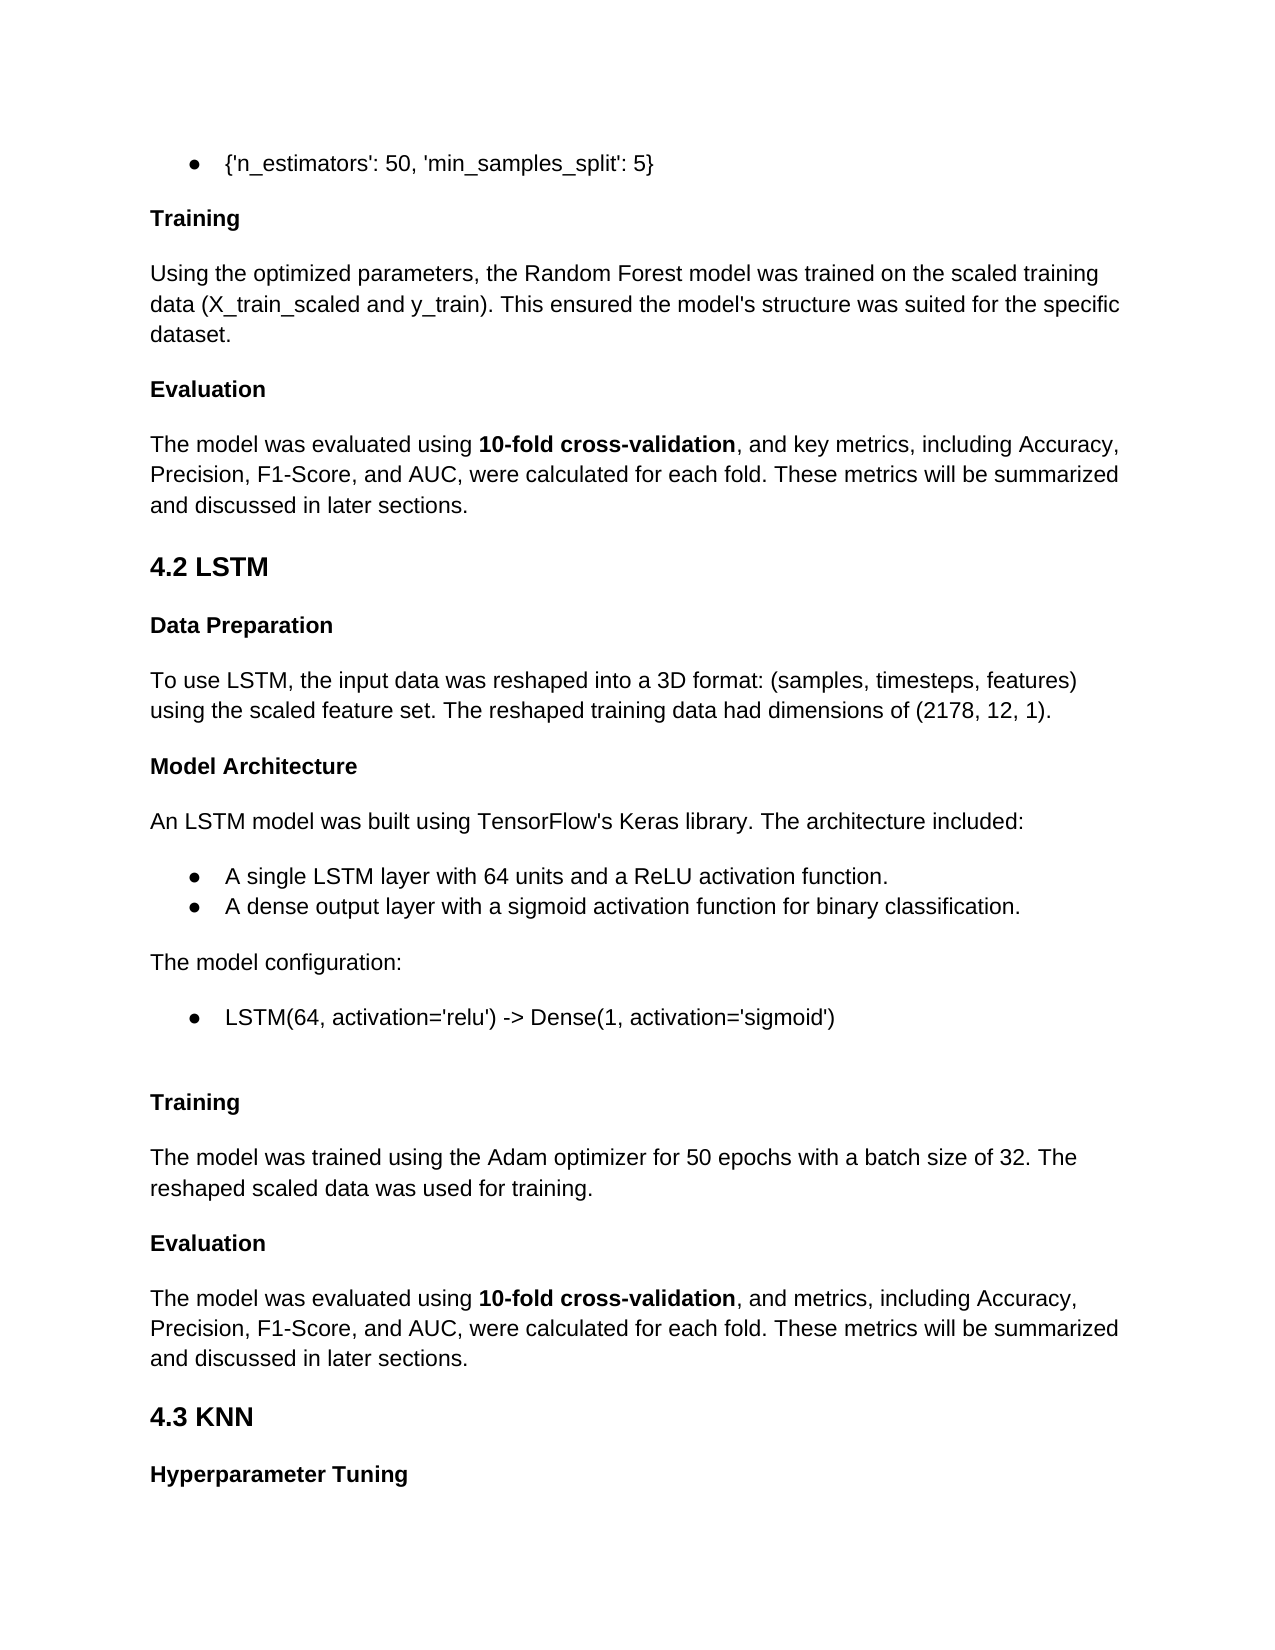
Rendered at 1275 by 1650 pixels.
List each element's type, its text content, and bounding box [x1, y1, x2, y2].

text Using the optimized parameters, the Random Forest model was trained on the scaled training data (X_train_scaled and y_train). This ensured the model's structure was suited for the specific dataset. [150, 260, 1125, 347]
list LSTM(64, activation='relu') -> Dense(1, activation='sigmoid') [187, 1004, 1125, 1030]
subtitle Data Preparation [150, 612, 1125, 638]
list A single LSTM layer with 64 units and a ReLU activation function. [187, 863, 1125, 889]
list {'n_estimators': 50, 'min_samples_split': 5} [187, 150, 1125, 176]
subtitle Model Architecture [150, 753, 1125, 779]
subtitle 4.2 LSTM [150, 551, 1125, 582]
text An LSTM model was built using TensorFlow's Keras library. The architecture included: [150, 808, 1125, 834]
text 4.3 KNN [150, 1401, 1125, 1432]
subtitle Hyperparameter Tuning [150, 1461, 1125, 1488]
subtitle Training [150, 1089, 1125, 1115]
subtitle Evaluation [150, 376, 1125, 402]
text To use LSTM, the input data was reshaped into a 3D format: (samples, timesteps, features) using the scaled feature set. The reshaped training data had dimensions of (2178, 12, 1). [150, 667, 1125, 724]
text The model configuration: [150, 948, 1125, 975]
subtitle Evaluation [150, 1230, 1125, 1256]
list A dense output layer with a sigmoid activation function for binary classification. [187, 893, 1125, 919]
text The model was evaluated using 10-fold cross-validation, and key metrics, including Accuracy, Precision, F1-Score, and AUC, were calculated for each fold. These metrics will be summarized and discussed in later sections. [150, 431, 1125, 518]
text The model was trained using the Adam optimizer for 50 epochs with a batch size of 32. The reshaped scaled data was used for training. [150, 1144, 1125, 1201]
text The model was evaluated using 10-fold cross-validation, and metrics, including Accuracy, Precision, F1-Score, and AUC, were calculated for each fold. These metrics will be summarized and discussed in later sections. [150, 1285, 1125, 1372]
subtitle Training [150, 205, 1125, 232]
